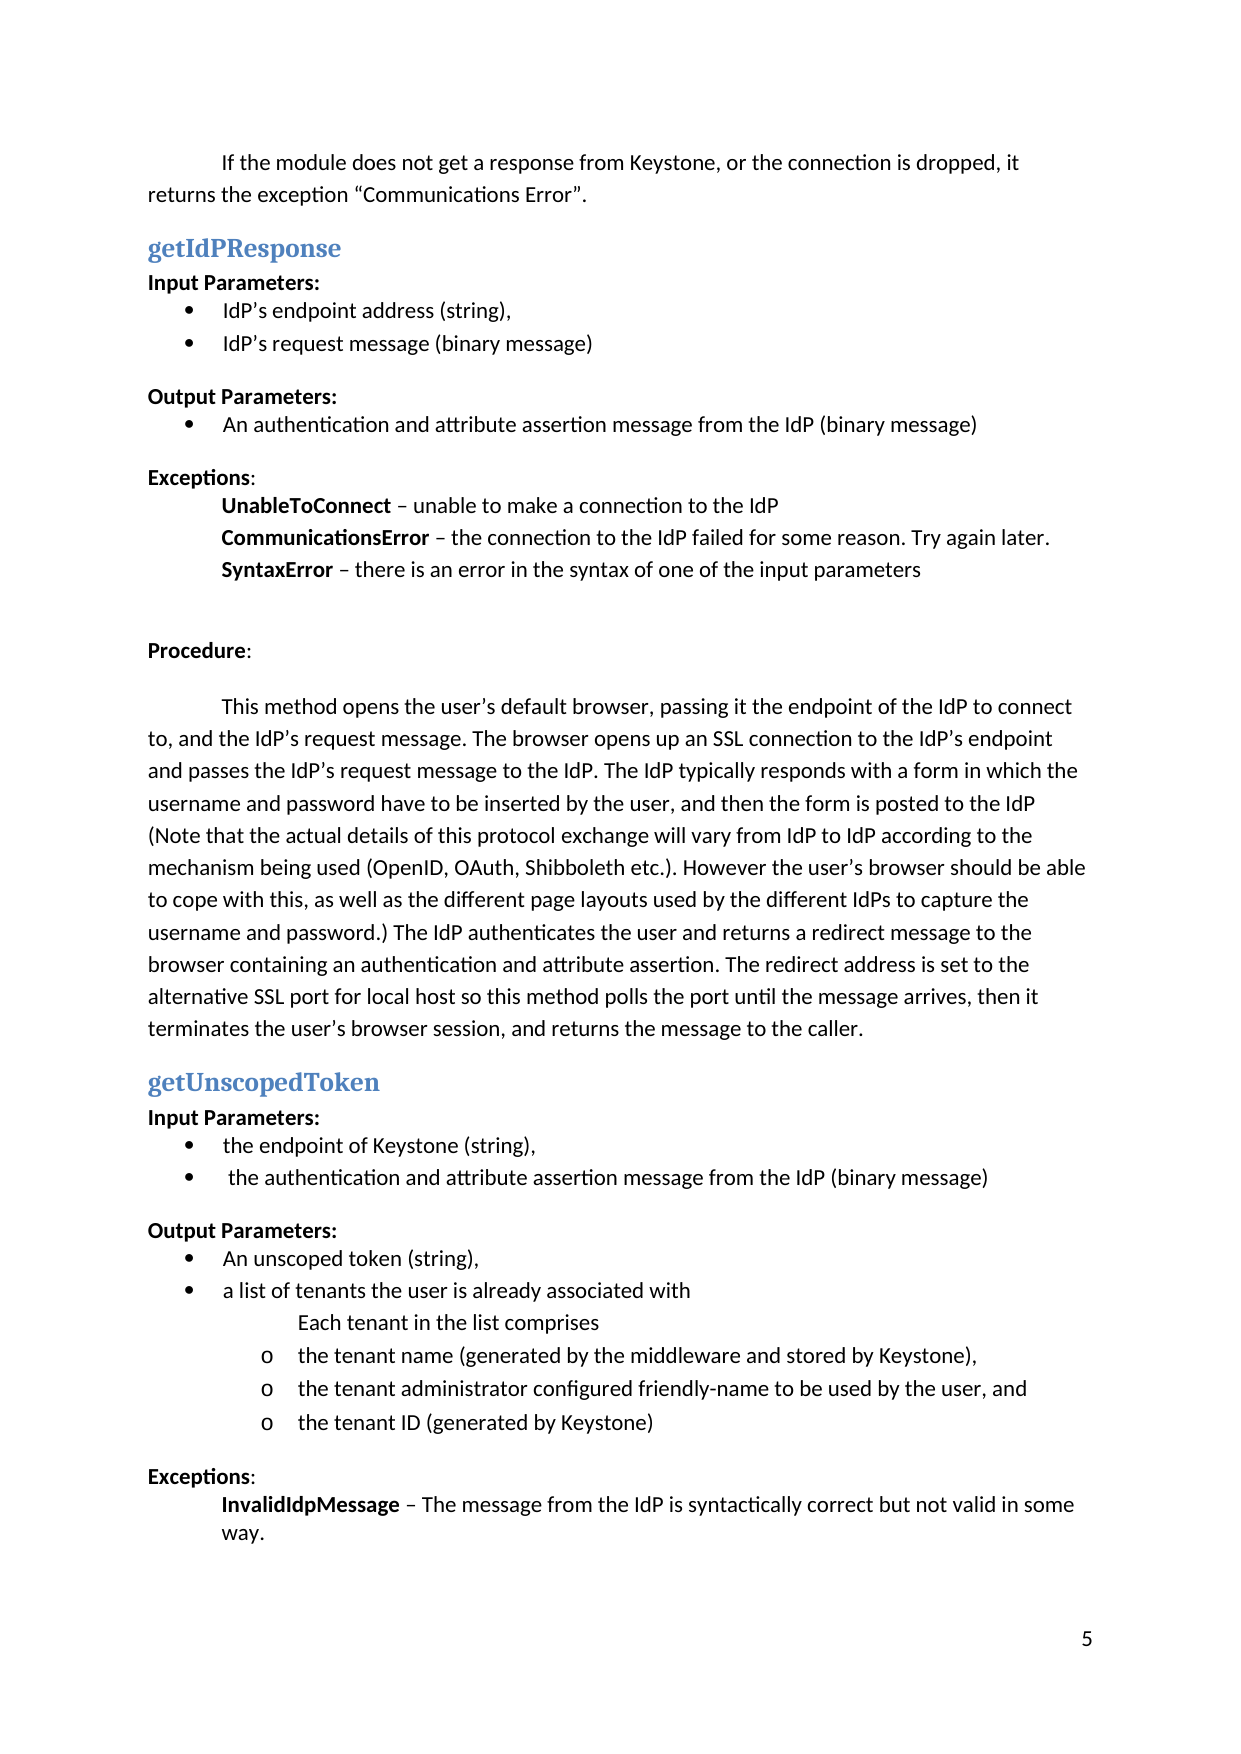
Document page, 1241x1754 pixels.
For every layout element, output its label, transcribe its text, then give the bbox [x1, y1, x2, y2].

text This method opens the user’s default browser, passing it the endpoint of the IdP to connect to, and the IdP’s request message. The browser opens up an SSL connection to the IdP’s endpoint and passes the IdP’s request message to the IdP. The IdP typically responds with a form in which the username and password have to be inserted by the user, and then the form is posted to the IdP (Note that the actual details of this protocol exchange will vary from IdP to IdP according to the mechanism being used (OpenID, OAuth, Shibboleth etc.). However the user’s browser should be able to cope with this, as well as the different page layouts used by the different IdPs to capture the username and password.) The IdP authenticates the user and returns a redirect message to the browser containing an authentication and attribute assertion. The redirect address is set to the alternative SSL port for local host so this method polls the port until the message arrives, then it terminates the user’s browser session, and returns the message to the caller. [148, 692, 1093, 1042]
text UnableToConnect – unable to make a connection to the IdP CommunicationsError – the connection to the IdP failed for some reason. Try again later. SyntaxError – there is an error in the syntax of one of the input parameters [221, 491, 1093, 583]
list a list of tenants the user is already associated with [185, 1276, 1093, 1304]
list An unscoped token (string), [185, 1244, 1093, 1272]
list the tenant name (generated by the middleware and stored by Keystone), [260, 1341, 1093, 1370]
list the tenant ID (generated by Keystone) [260, 1408, 1093, 1437]
list Each tenant in the list comprises [298, 1308, 1093, 1337]
subtitle getIdPResponse [148, 233, 1093, 264]
list the tenant administrator configured friendly-name to be used by the user, and [260, 1374, 1093, 1403]
list the endpoint of Keystone (string), [185, 1131, 1093, 1159]
list the authentication and attribute assertion message from the IdP (binary message) [185, 1163, 1093, 1191]
subtitle getUnscopedToken [148, 1067, 1093, 1098]
text Exceptions: [148, 463, 1093, 491]
text Output Parameters: [148, 382, 1093, 410]
text Procedure: [148, 636, 1093, 664]
text Input Parameters: [148, 268, 1093, 297]
list An authentication and attribute assertion message from the IdP (binary message) [185, 410, 1093, 438]
list IdP’s endpoint address (string), [185, 297, 1093, 324]
text Input Parameters: [148, 1103, 1093, 1131]
text Exceptions: InvalidIdpMessage – The message from the IdP is syntactically correct but not valid in some way. [148, 1462, 1093, 1546]
text Output Parameters: [148, 1216, 1093, 1244]
text If the module does not get a response from Keystone, or the connection is dropped, it returns the exception “Communications Error”. [148, 148, 1093, 208]
list IdP’s request message (binary message) [185, 329, 1093, 357]
